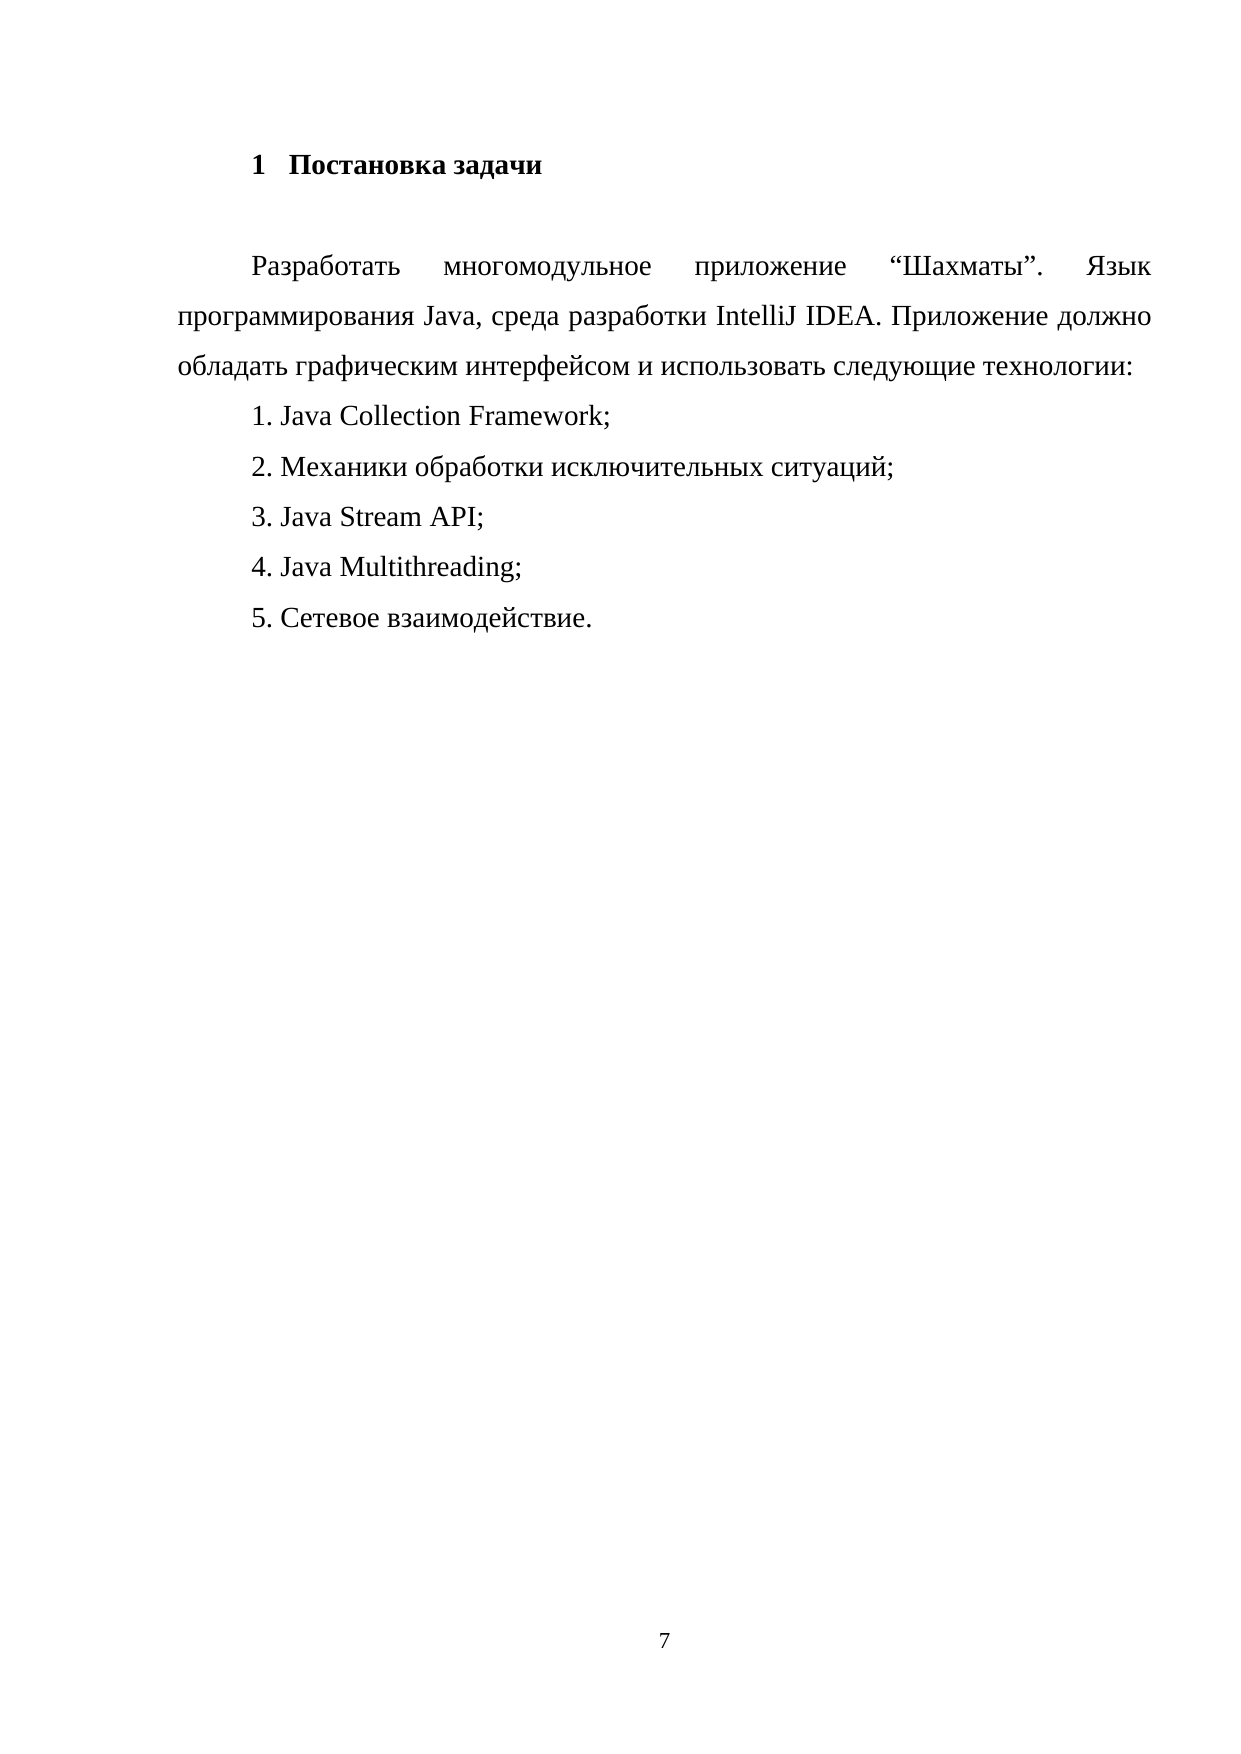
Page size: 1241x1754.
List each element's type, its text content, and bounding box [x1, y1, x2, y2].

text Разработать многомодульное приложение “Шахматы”. Язык программирования Java, среда разработки IntelliJ IDEA. Приложение должно обладать графическим интерфейсом и использовать следующие технологии: [177, 248, 1152, 382]
subtitle Постановка задачи [251, 147, 1152, 181]
text 1. Java Collection Framework; [177, 398, 1152, 432]
text 3. Java Stream API; [177, 499, 1152, 533]
text 2. Механики обработки исключительных ситуаций; [177, 449, 1152, 482]
text 5. Сетевое взаимодействие. [177, 600, 1152, 633]
text 4. Java Multithreading; [177, 549, 1152, 583]
